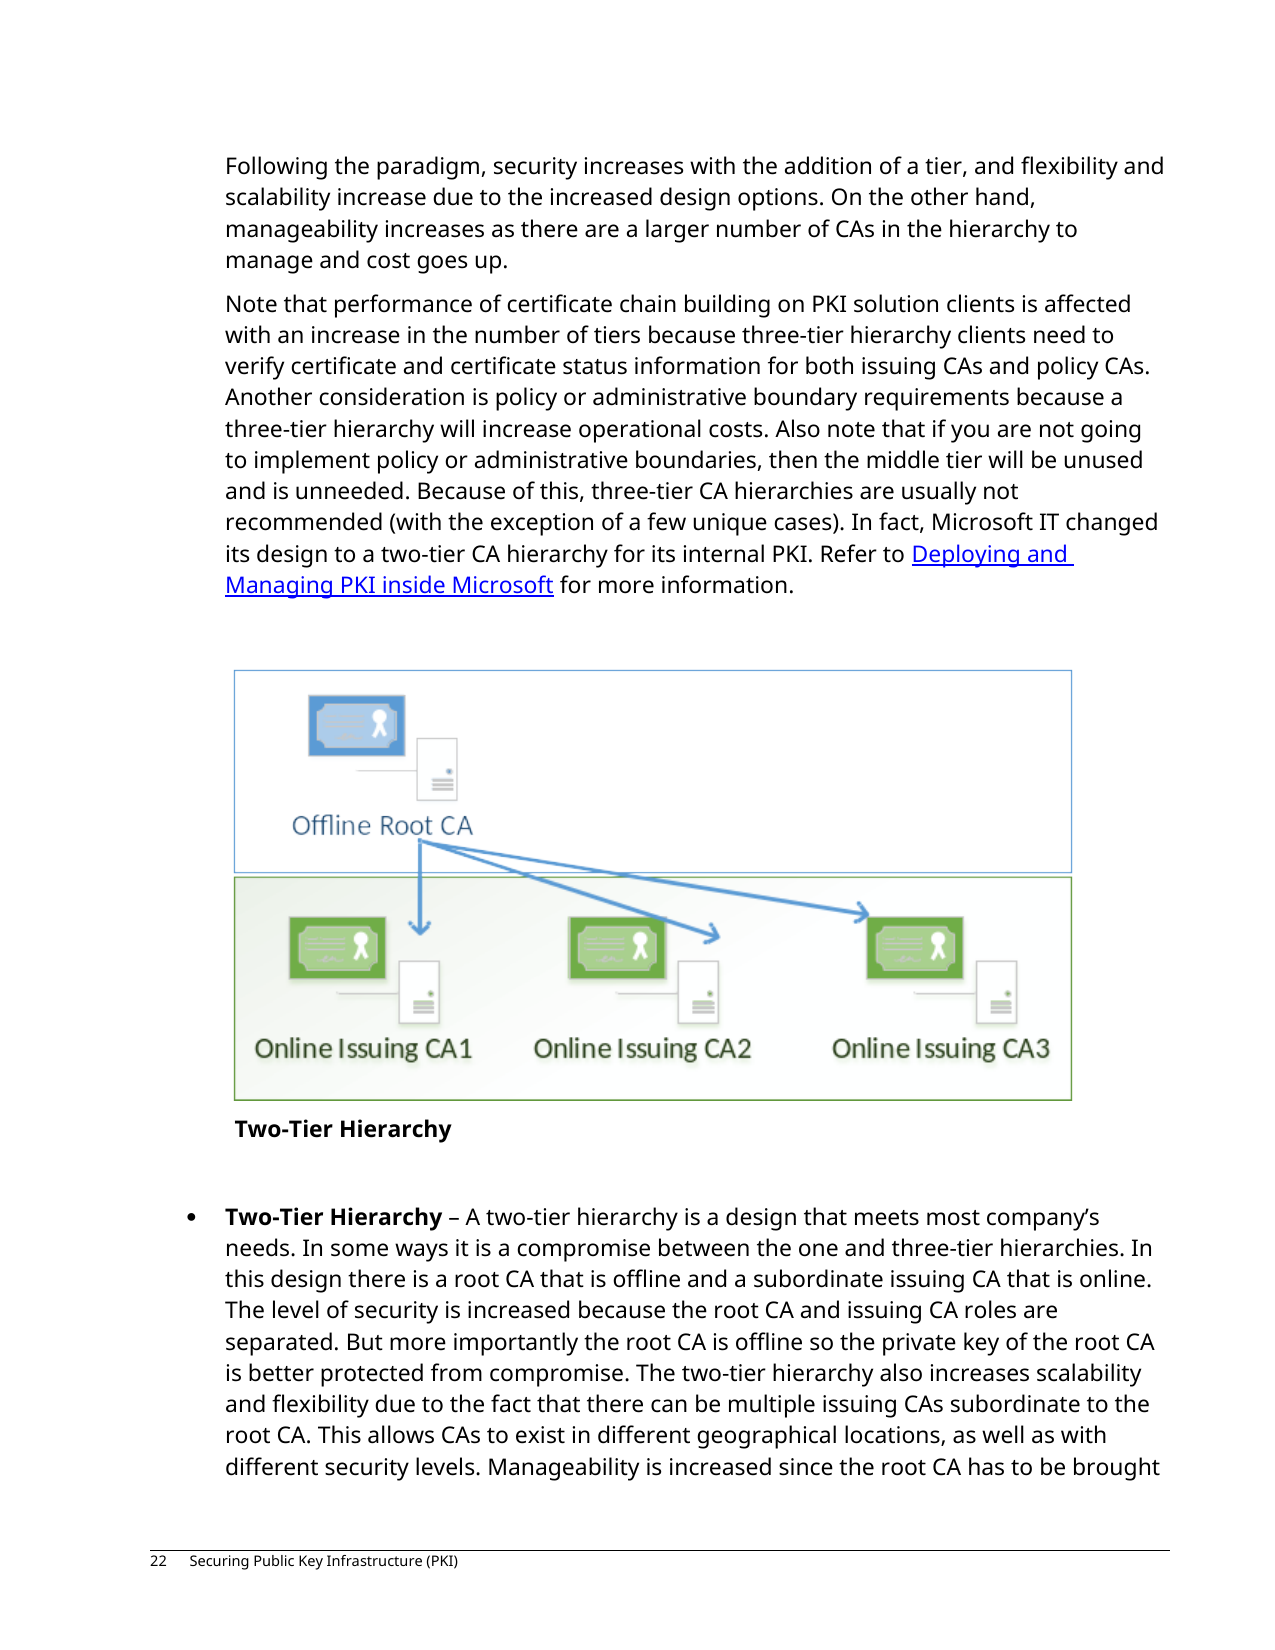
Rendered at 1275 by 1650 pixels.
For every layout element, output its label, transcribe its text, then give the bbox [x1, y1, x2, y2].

text Following the paradigm, security increases with the addition of a tier, and flexibility and scalability increase due to the increased design options. On the other hand, manageability increases as there are a larger number of CAs in the hierarchy to manage and cost goes up. [225, 150, 1170, 275]
text Note that performance of certificate chain building on PKI solution clients is affected with an increase in the number of tiers because three-tier hierarchy clients need to verify certificate and certificate status information for both issuing CAs and policy CAs. Another consideration is policy or administrative boundary requirements because a three-tier hierarchy will increase operational costs. Also note that if you are not going to implement policy or administrative boundaries, then the middle tier will be unused and is unneeded. Because of this, three-tier CA hierarchies are usually not recommended (with the exception of a few unique cases). In fact, Microsoft IT changed its design to a two-tier CA hierarchy for its internal PKI. Refer to Deploying and Managing PKI inside Microsoft for more information. [225, 287, 1170, 600]
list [187, 1201, 1170, 1482]
text Two-Tier Hierarchy [234, 1113, 1170, 1144]
